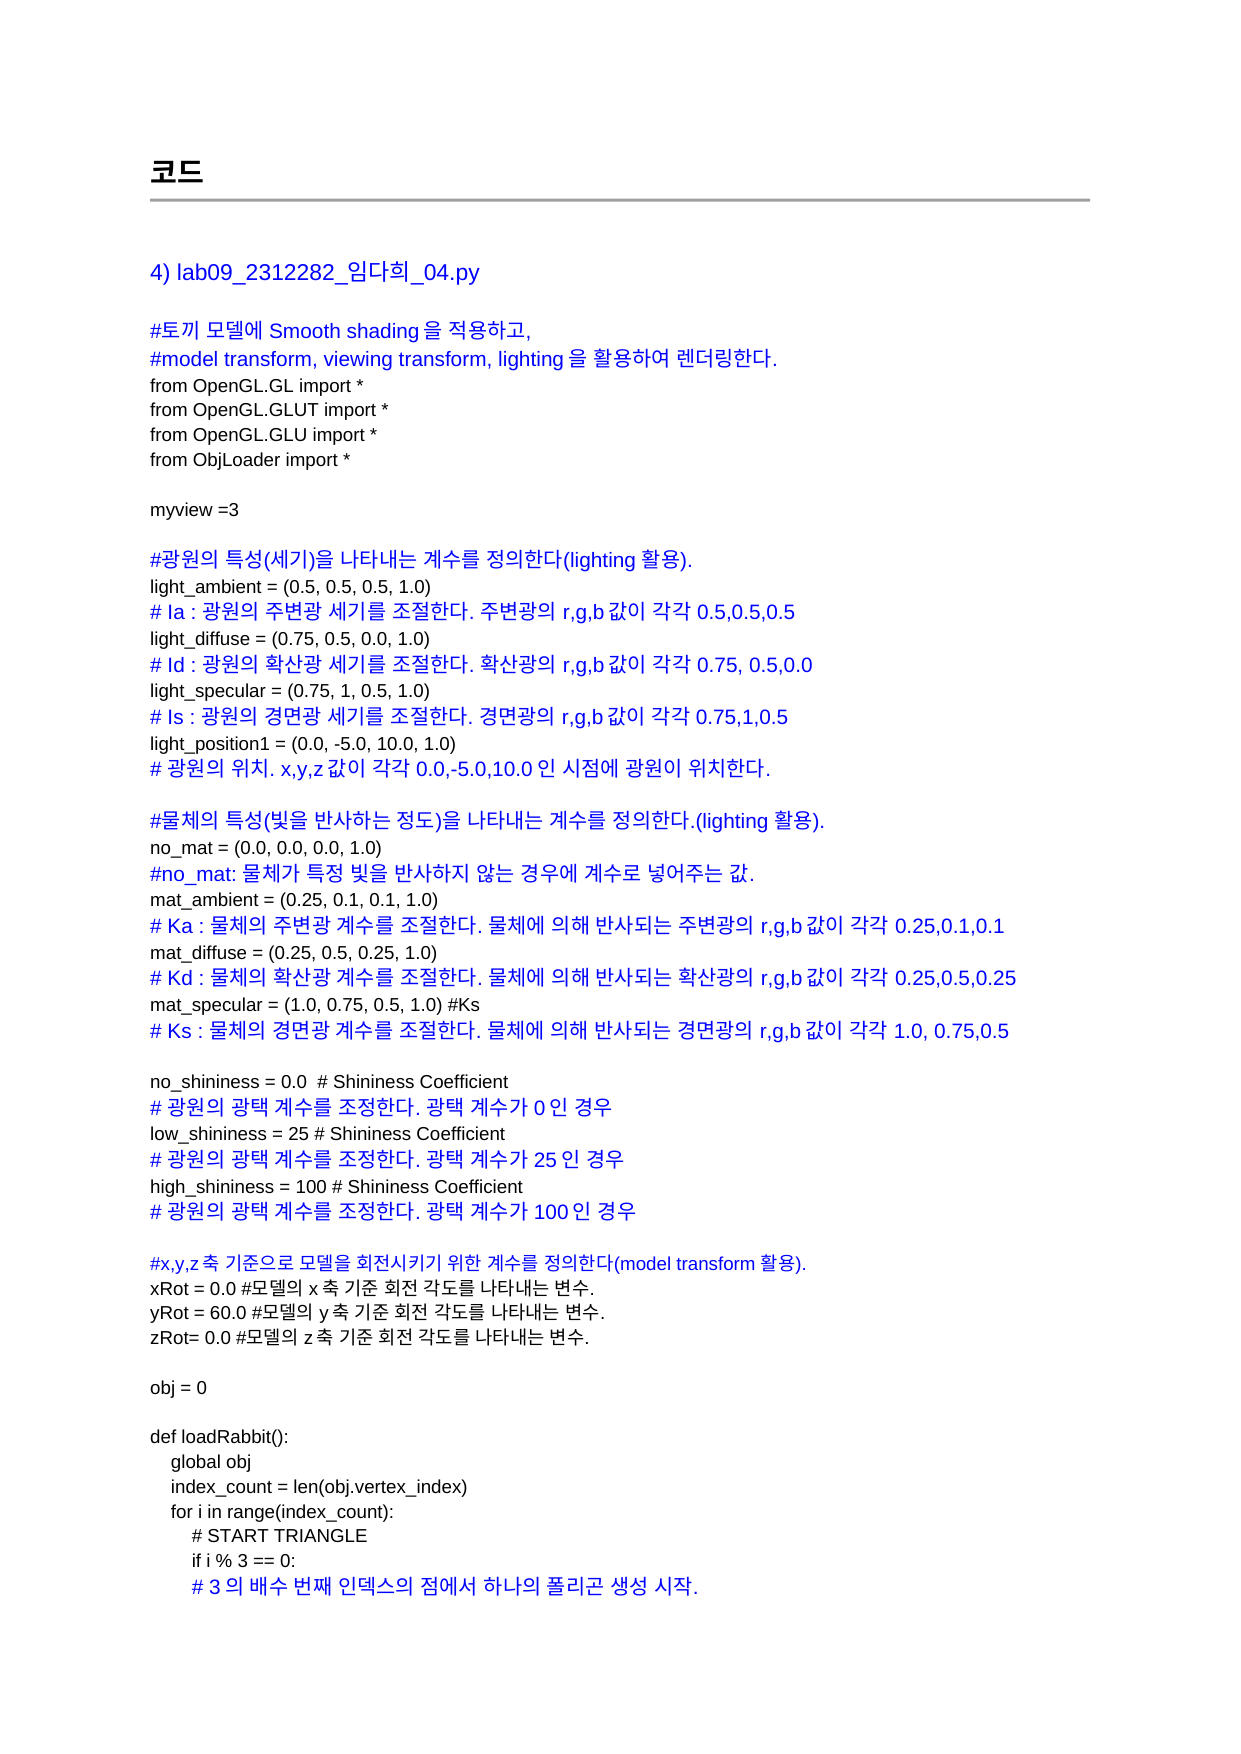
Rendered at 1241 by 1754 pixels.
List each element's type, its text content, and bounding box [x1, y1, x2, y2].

text # Is : 광원의 경면광 세기를 조절한다. 경면광의 r,g,b값이 각각 0.75,1,0.5 [150, 705, 1090, 729]
text mat_diffuse = (0.25, 0.5, 0.25, 1.0) [150, 941, 1090, 963]
text light_diffuse = (0.75, 0.5, 0.0, 1.0) [150, 628, 1090, 649]
text # 광원의 위치. x,y,z값이 각각 0.0,-5.0,10.0인 시점에 광원이 위치한다. [150, 757, 1090, 781]
text light_ambient = (0.5, 0.5, 0.5, 1.0) [150, 575, 1090, 597]
text # 광원의 광택 계수를 조정한다. 광택 계수가 25인 경우 [150, 1148, 1090, 1172]
text # 광원의 광택 계수를 조정한다. 광택 계수가 0인 경우 [150, 1096, 1090, 1119]
text #토끼 모델에 Smooth shading을 적용하고, [150, 319, 1090, 343]
text #x,y,z축 기준으로 모델을 회전시키기 위한 계수를 정의한다(model transform 활용). [150, 1252, 1090, 1274]
text light_specular = (0.75, 1, 0.5, 1.0) [150, 680, 1090, 702]
text #물체의 특성(빛을 반사하는 정도)을 나타내는 계수를 정의한다.(lighting 활용). [150, 809, 1090, 833]
text xRot = 0.0 #모델의 x축 기준 회전 각도를 나타내는 변수. [150, 1277, 1090, 1299]
text # Ia : 광원의 주변광 세기를 조절한다. 주변광의 r,g,b값이 각각 0.5,0.5,0.5 [150, 600, 1090, 624]
text # START TRIANGLE [150, 1525, 1090, 1547]
text #광원의 특성(세기)을 나타내는 계수를 정의한다(lighting 활용). [150, 548, 1090, 572]
text #no_mat: 물체가 특정 빛을 반사하지 않는 경우에 계수로 넣어주는 값. [150, 862, 1090, 886]
text from OpenGL.GLU import * [150, 424, 1090, 446]
text from OpenGL.GL import * [150, 374, 1090, 396]
text def loadRabbit(): [150, 1426, 1090, 1448]
text index_count = len(obj.vertex_index) [150, 1476, 1090, 1497]
text if i % 3 == 0: [150, 1550, 1090, 1572]
text for i in range(index_count): [150, 1500, 1090, 1522]
text # Ks : 물체의 경면광 계수를 조절한다. 물체에 의해 반사되는 경면광의 r,g,b값이 각각 1.0, 0.75,0.5 [150, 1018, 1090, 1042]
text no_shininess = 0.0 # Shininess Coefficient [150, 1071, 1090, 1092]
text light_position1 = (0.0, -5.0, 10.0, 1.0) [150, 732, 1090, 754]
text # Kd : 물체의 확산광 계수를 조절한다. 물체에 의해 반사되는 확산광의 r,g,b값이 각각 0.25,0.5,0.25 [150, 966, 1090, 990]
text mat_ambient = (0.25, 0.1, 0.1, 1.0) [150, 889, 1090, 911]
text # 3의 배수 번째 인덱스의 점에서 하나의 폴리곤 생성 시작. [150, 1575, 1090, 1599]
text global obj [150, 1451, 1090, 1472]
text high_shininess = 100 # Shininess Coefficient [150, 1175, 1090, 1197]
text obj = 0 [150, 1376, 1090, 1398]
text mat_specular = (1.0, 0.75, 0.5, 1.0) #Ks [150, 994, 1090, 1015]
text # Id : 광원의 확산광 세기를 조절한다. 확산광의 r,g,b값이 각각 0.75, 0.5,0.0 [150, 652, 1090, 676]
text # Ka : 물체의 주변광 계수를 조절한다. 물체에 의해 반사되는 주변광의 r,g,b값이 각각 0.25,0.1,0.1 [150, 914, 1090, 938]
text # 광원의 광택 계수를 조정한다. 광택 계수가 100인 경우 [150, 1200, 1090, 1224]
text from OpenGL.GLUT import * [150, 399, 1090, 421]
text 코드 [150, 150, 1090, 192]
text 4) lab09_2312282_임다희_04.py [150, 259, 1090, 285]
text no_mat = (0.0, 0.0, 0.0, 1.0) [150, 837, 1090, 858]
text yRot = 60.0 #모델의 y축 기준 회전 각도를 나타내는 변수. [150, 1302, 1090, 1324]
text zRot= 0.0 #모델의 z축 기준 회전 각도를 나타내는 변수. [150, 1327, 1090, 1348]
text myview =3 [150, 498, 1090, 520]
text low_shininess = 25 # Shininess Coefficient [150, 1123, 1090, 1145]
text #model transform, viewing transform, lighting을 활용하여 렌더링한다. [150, 347, 1090, 371]
text from ObjLoader import * [150, 449, 1090, 470]
